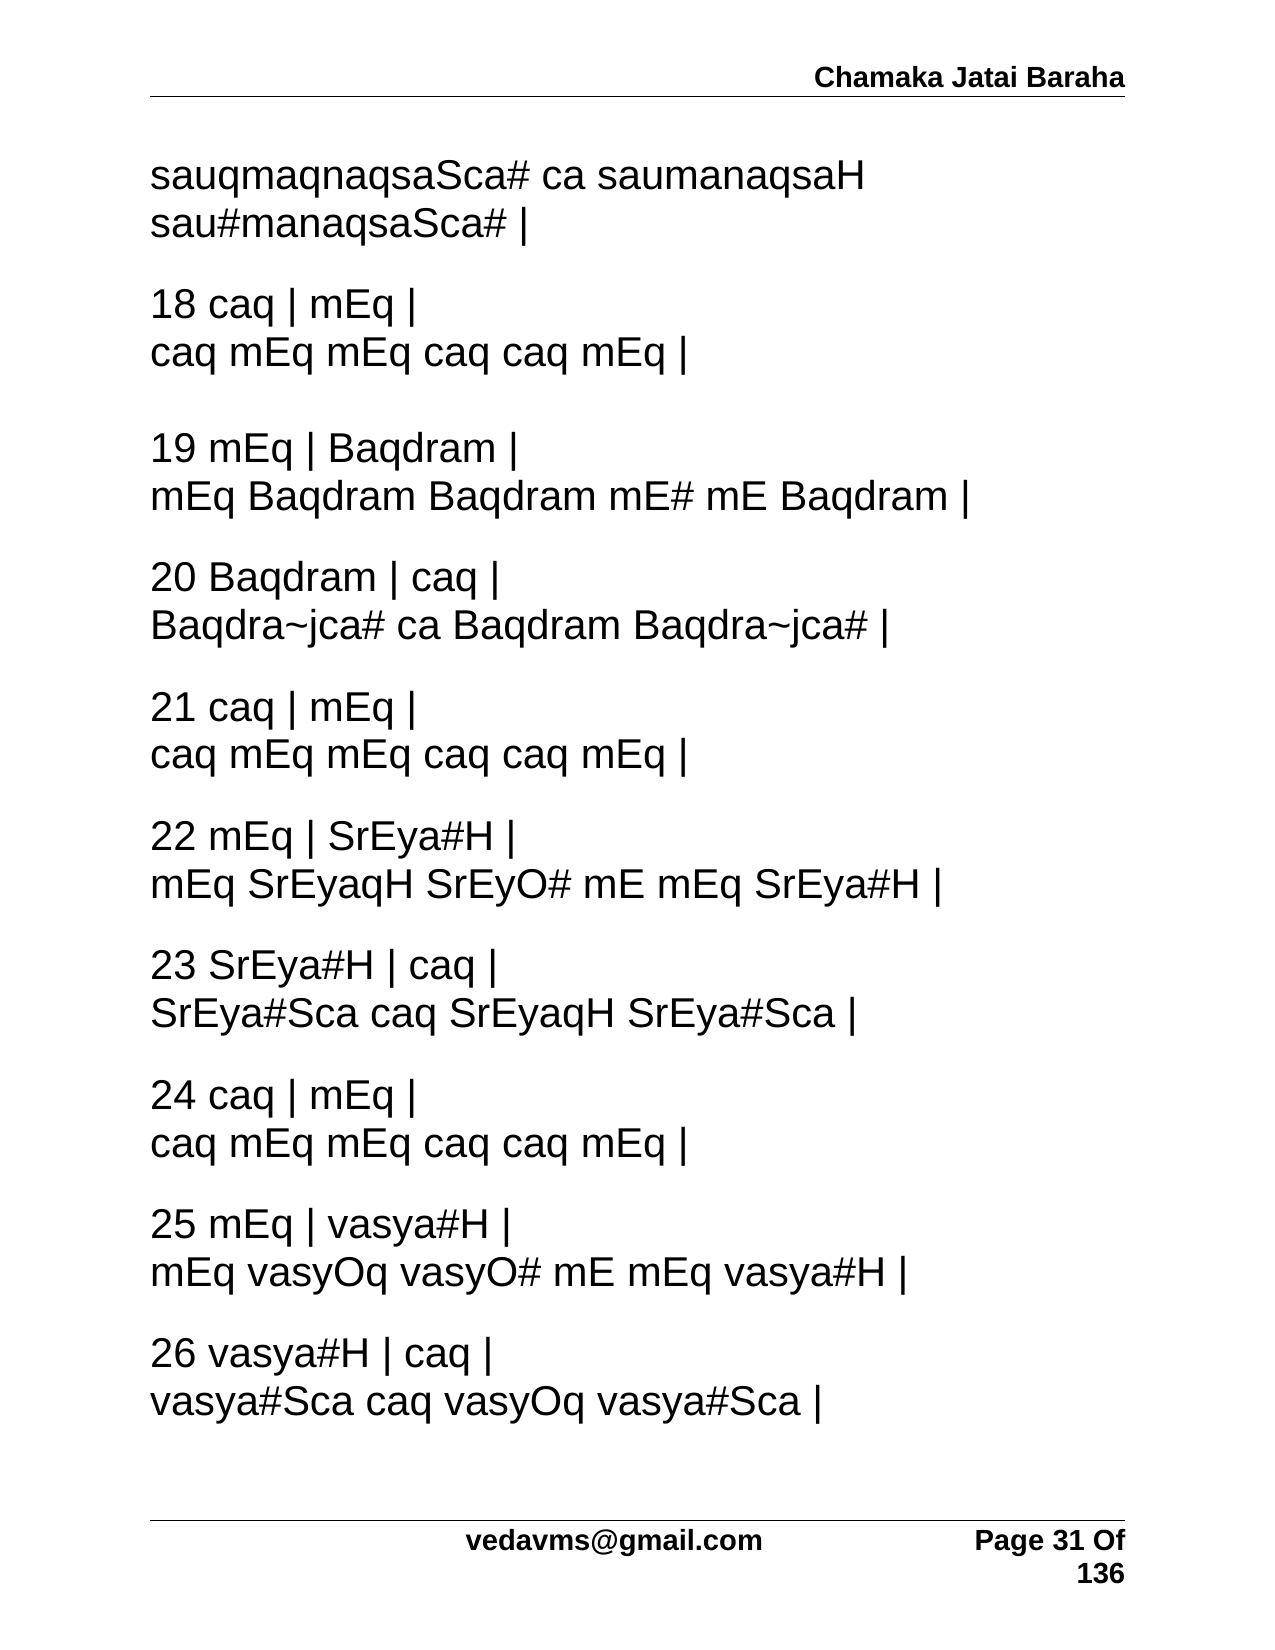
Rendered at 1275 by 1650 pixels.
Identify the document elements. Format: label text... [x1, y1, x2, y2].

text 26 vasya#H | caq | [150, 1329, 1125, 1377]
text 18 caq | mEq | [150, 279, 1125, 327]
text 19 mEq | Baqdram | [150, 423, 1125, 471]
text 22 mEq | SrEya#H | [150, 811, 1125, 859]
text caq mEq mEq caq caq mEq | [150, 1118, 1125, 1166]
text 23 SrEya#H | caq | [150, 941, 1125, 988]
text 20 Baqdram | caq | [150, 552, 1125, 600]
text sauqmaqnaqsaSca# ca saumanaqsaH sau#manaqsaSca# | [150, 150, 1125, 246]
text mEq SrEyaqH SrEyO# mE mEq SrEya#H | [150, 859, 1125, 907]
text mEq vasyOq vasyO# mE mEq vasya#H | [150, 1247, 1125, 1295]
text Baqdra~jca# ca Baqdram Baqdra~jca# | [150, 600, 1125, 648]
text 21 caq | mEq | [150, 682, 1125, 730]
text mEq Baqdram Baqdram mE# mE Baqdram | [150, 471, 1125, 519]
text caq mEq mEq caq caq mEq | [150, 327, 1125, 375]
text 25 mEq | vasya#H | [150, 1199, 1125, 1247]
text SrEya#Sca caq SrEyaqH SrEya#Sca | [150, 988, 1125, 1036]
text 24 caq | mEq | [150, 1070, 1125, 1118]
text caq mEq mEq caq caq mEq | [150, 730, 1125, 778]
text vasya#Sca caq vasyOq vasya#Sca | [150, 1377, 1125, 1424]
